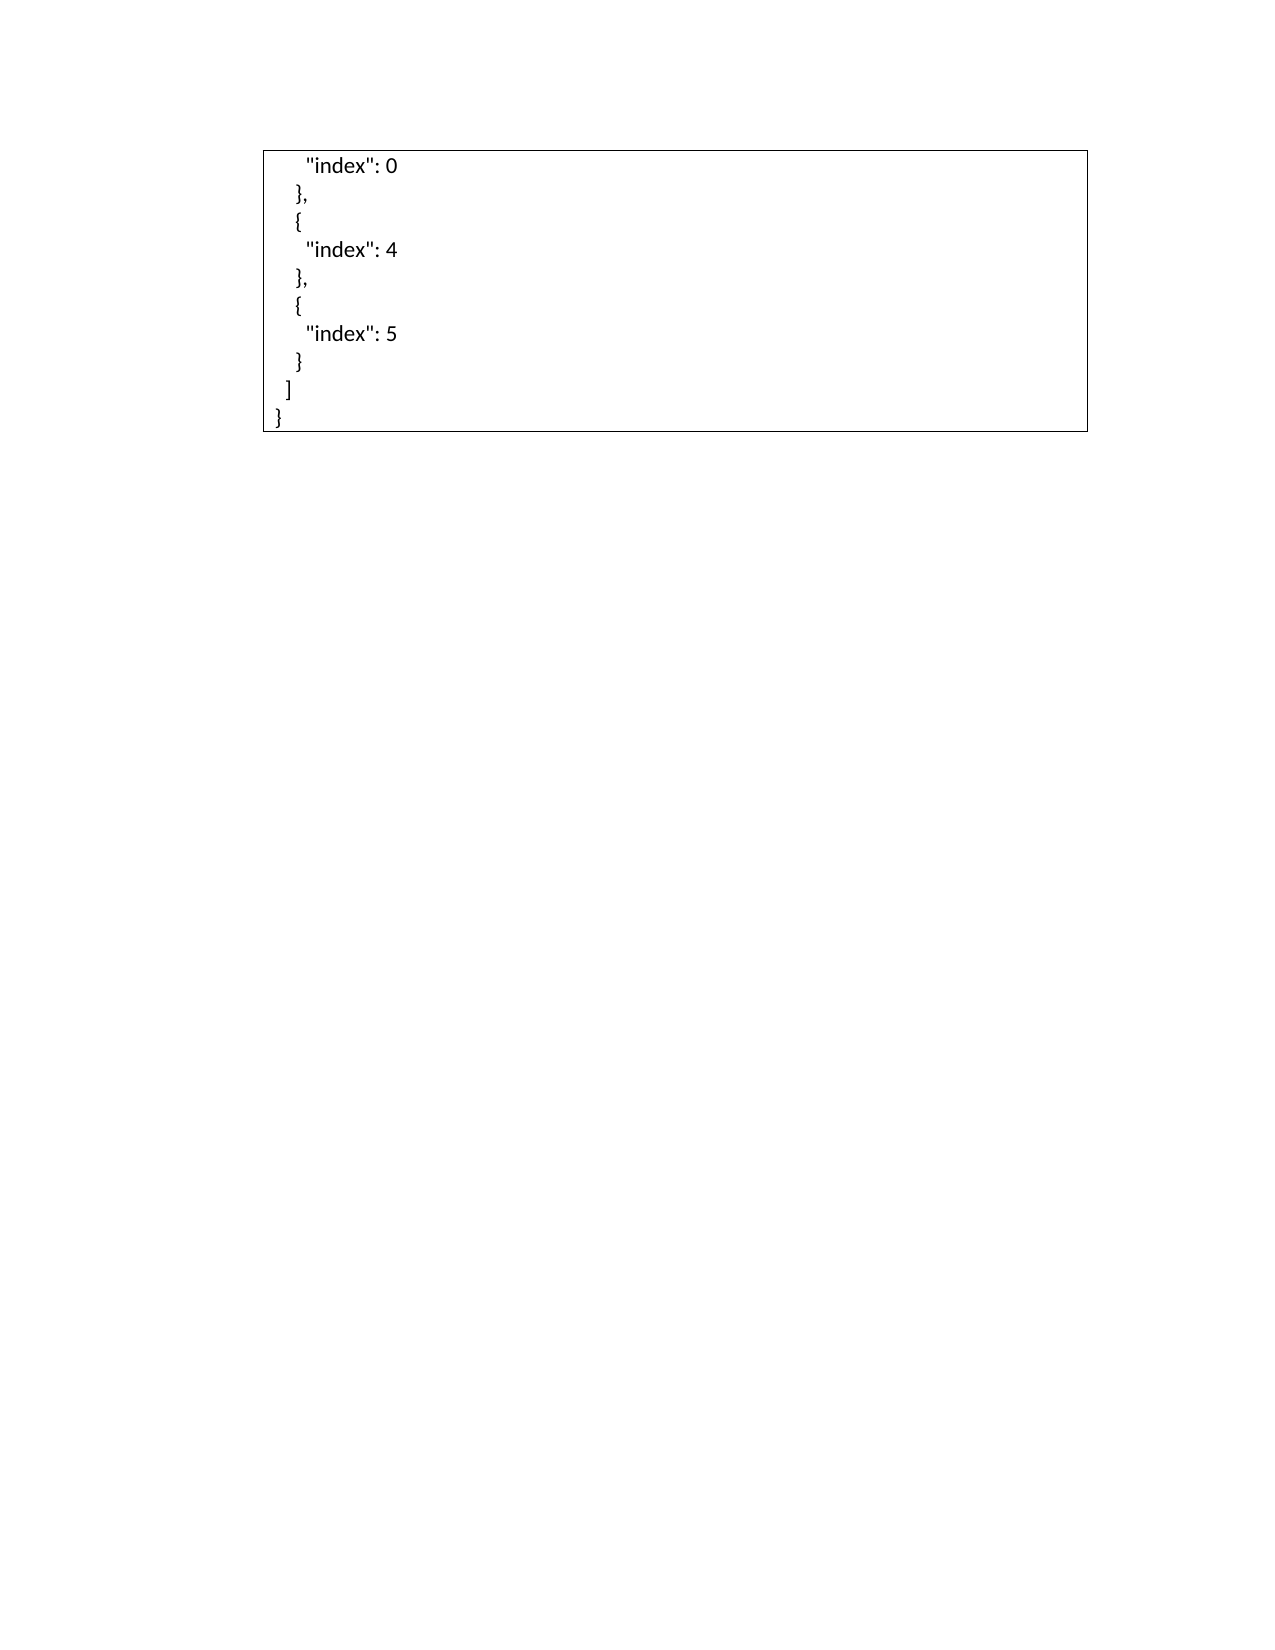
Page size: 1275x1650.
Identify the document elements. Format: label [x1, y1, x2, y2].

table_cell [264, 151, 1087, 431]
